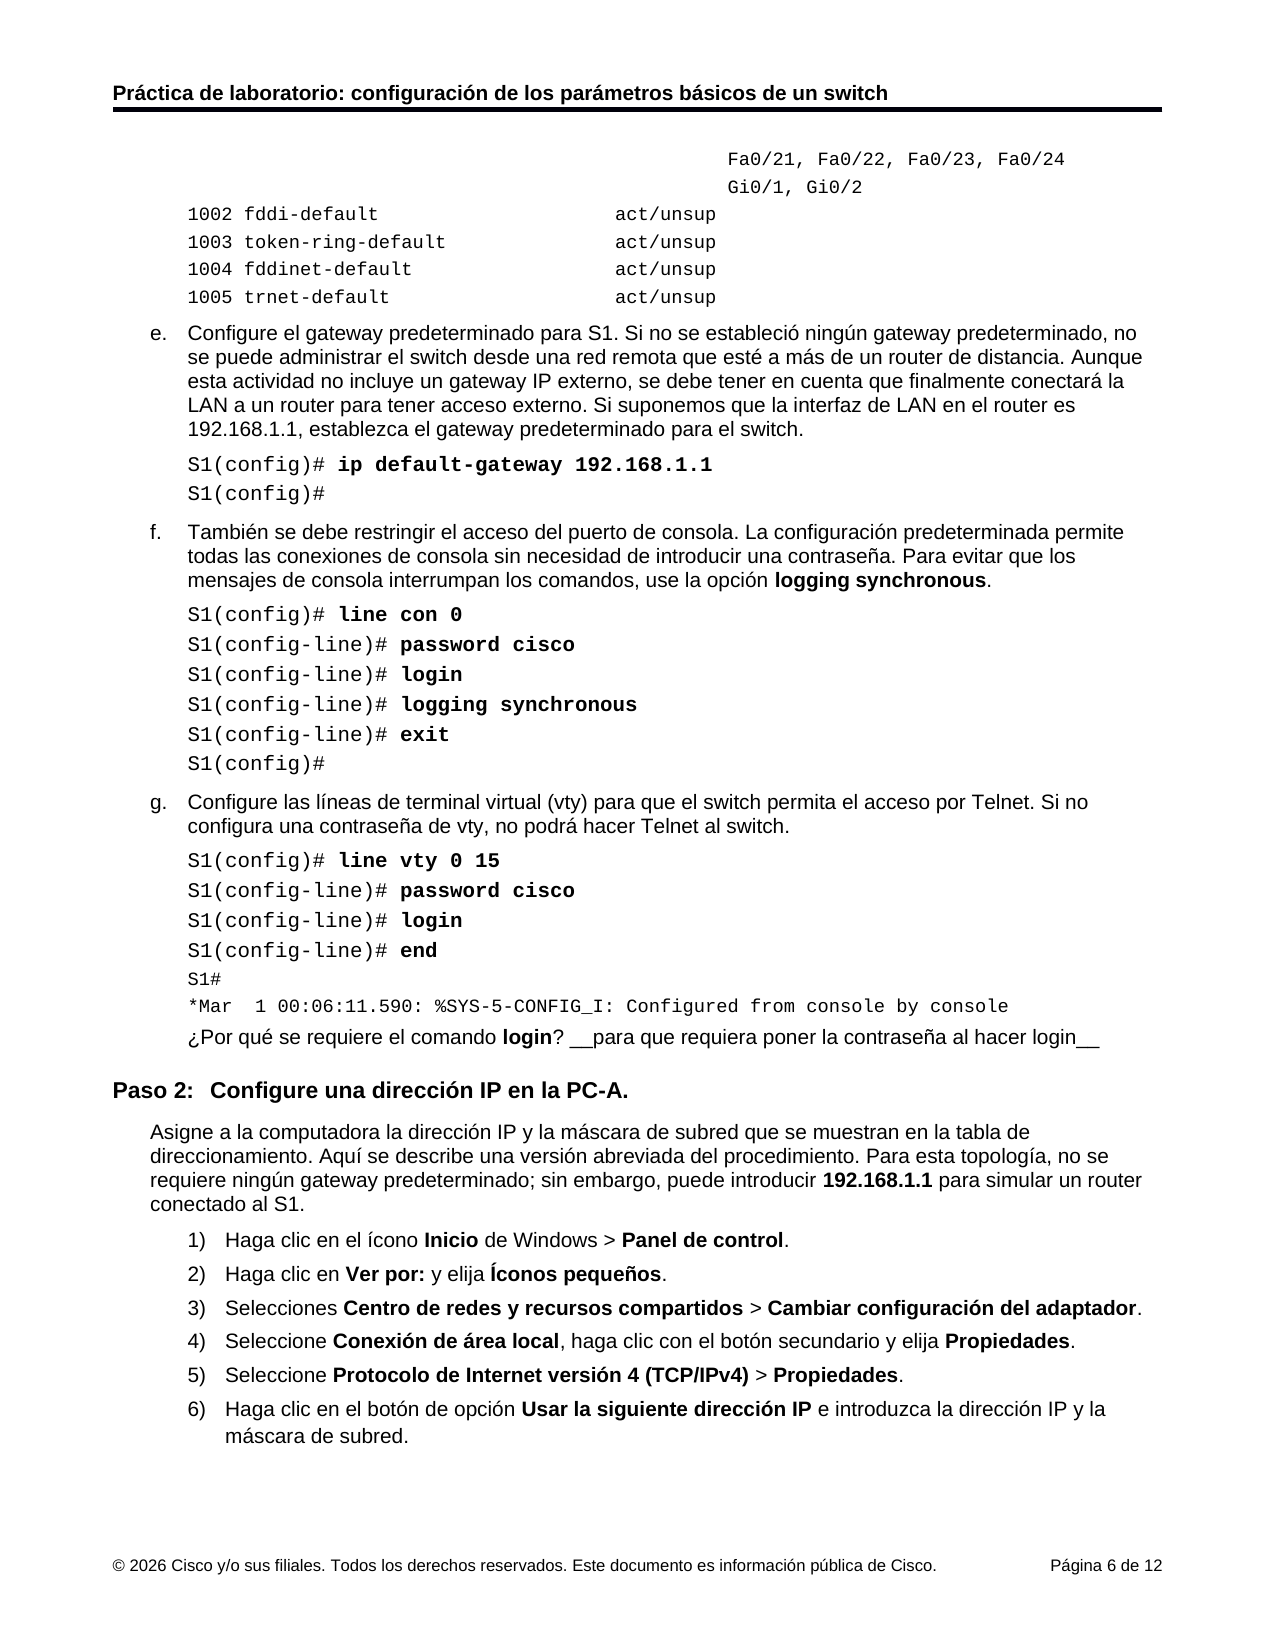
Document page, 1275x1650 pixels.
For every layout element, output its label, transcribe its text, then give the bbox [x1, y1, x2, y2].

list Haga clic en el botón de opción Usar la siguiente dirección IP e introduzca la dirección IP y la máscara de subred. [187, 1397, 1162, 1448]
list También se debe restringir el acceso del puerto de consola. La configuración predeterminada permite todas las conexiones de consola sin necesidad de introducir una contraseña. Para evitar que los mensajes de consola interrumpan los comandos, use la opción logging synchronous. [150, 519, 1162, 591]
list Haga clic en Ver por: y elija Íconos pequeños. [187, 1262, 1162, 1286]
text S1(config)# ip default-gateway 192.168.1.1 [187, 453, 1162, 477]
text ¿Por qué se requiere el comando login? __para que requiera poner la contraseña al hacer login__ [187, 1024, 1162, 1048]
list Configure el gateway predeterminado para S1. Si no se estableció ningún gateway predeterminado, no se puede administrar el switch desde una red remota que esté a más de un router de distancia. Aunque esta actividad no incluye un gateway IP externo, se debe tener en cuenta que finalmente conectará la LAN a un router para tener acceso externo. Si suponemos que la interfaz de LAN en el router es 192.168.1.1, establezca el gateway predeterminado para el switch. [150, 321, 1162, 441]
list Haga clic en el ícono Inicio de Windows > Panel de control. [187, 1228, 1162, 1252]
text S1(config-line)# password cisco [187, 880, 1162, 903]
text 1005 trnet-default act/unsup [187, 287, 1162, 309]
text Asigne a la computadora la dirección IP y la máscara de subred que se muestran en la tabla de direccionamiento. Aquí se describe una versión abreviada del procedimiento. Para esta topología, no se requiere ningún gateway predeterminado; sin embargo, puede introducir 192.168.1.1 para simular un router conectado al S1. [150, 1120, 1162, 1216]
text 1004 fddinet-default act/unsup [187, 260, 1162, 281]
list Selecciones Centro de redes y recursos compartidos > Cambiar configuración del adaptador. [187, 1296, 1162, 1319]
text S1(config-line)# password cisco [187, 634, 1162, 657]
text 1003 token-ring-default act/unsup [187, 232, 1162, 254]
text S1(config-line)# login [187, 910, 1162, 933]
list Seleccione Conexión de área local, haga clic con el botón secundario y elija Propiedades. [187, 1329, 1162, 1353]
text S1(config)# line vty 0 15 [187, 850, 1162, 874]
text 1002 fddi-default act/unsup [187, 205, 1162, 226]
text Fa0/21, Fa0/22, Fa0/23, Fa0/24 [187, 150, 1162, 171]
text Gi0/1, Gi0/2 [187, 177, 1162, 199]
text S1# [187, 969, 1162, 991]
list Configure las líneas de terminal virtual (vty) para que el switch permita el acceso por Telnet. Si no configura una contraseña de vty, no podrá hacer Telnet al switch. [150, 789, 1162, 837]
list Seleccione Protocolo de Internet versión 4 (TCP/IPv4) > Propiedades. [187, 1363, 1162, 1387]
text S1(config)# line con 0 [187, 604, 1162, 628]
text S1(config-line)# logging synchronous [187, 694, 1162, 717]
text S1(config)# [187, 753, 1162, 777]
list Configure una dirección IP en la PC-A. [112, 1077, 1162, 1103]
text S1(config)# [187, 483, 1162, 507]
text S1(config-line)# end [187, 940, 1162, 963]
text S1(config-line)# exit [187, 723, 1162, 747]
text *Mar 1 00:06:11.590: %SYS-5-CONFIG_I: Configured from console by console [187, 997, 1162, 1018]
text S1(config-line)# login [187, 664, 1162, 687]
